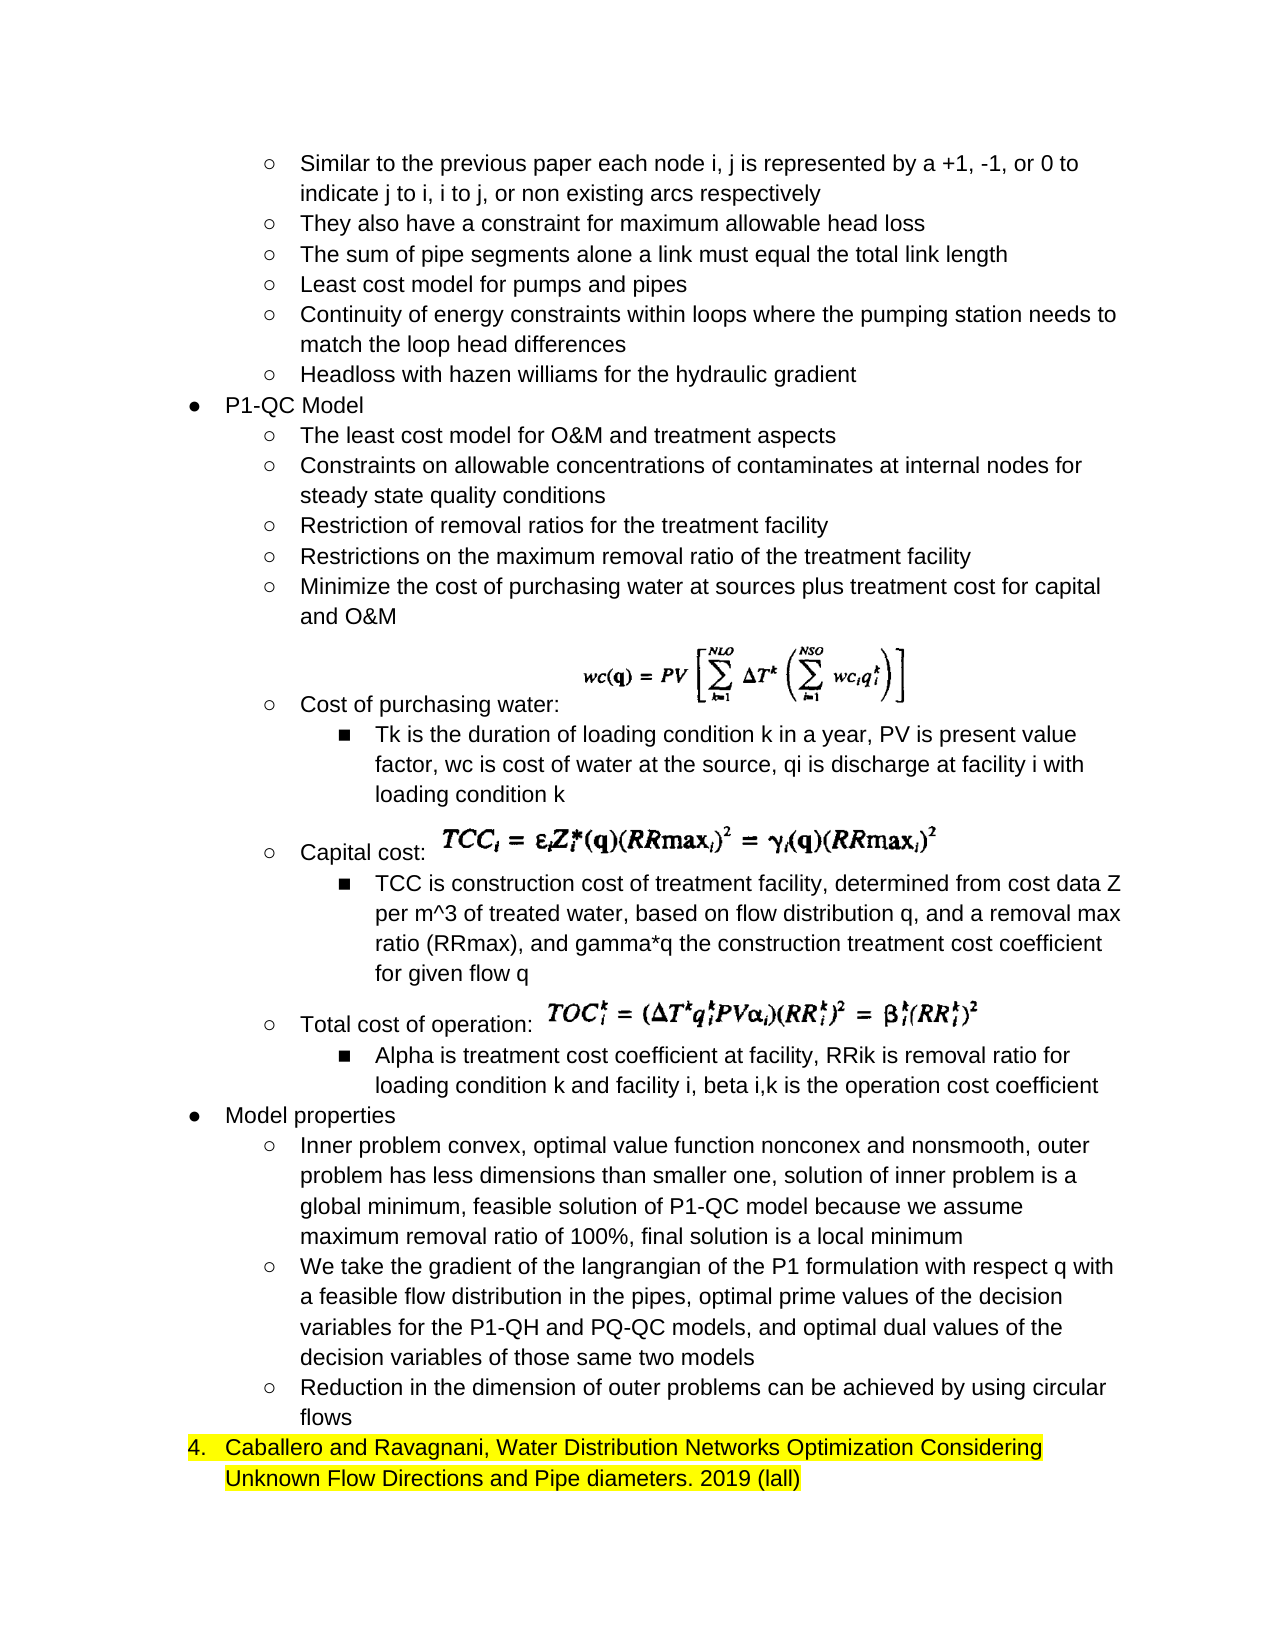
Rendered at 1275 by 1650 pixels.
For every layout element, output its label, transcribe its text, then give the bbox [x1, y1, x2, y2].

list We take the gradient of the langrangian of the P1 formulation with respect q with a feasible flow distribution in the pipes, optimal prime values of the decision variables for the P1-QH and PQ-QC models, and optimal dual values of the decision variables of those same two models [262, 1253, 1125, 1370]
picture [566, 633, 947, 712]
list Model properties [187, 1102, 1125, 1128]
list Continuity of energy constraints within loops where the pumping station needs to match the loop head differences [262, 301, 1125, 358]
picture [432, 811, 954, 861]
list P1-QC Model [187, 392, 1125, 418]
list Inner problem convex, optimal value function nonconex and nonsmooth, outer problem has less dimensions than smaller one, solution of inner problem is a global minimum, feasible solution of P1-QC model because we assume maximum removal ratio of 100%, final solution is a local minimum [262, 1132, 1125, 1249]
list The sum of pipe segments alone a link must equal the total link length [262, 241, 1125, 267]
list Constraints on allowable concentrations of contaminates at internal nodes for steady state quality conditions [262, 452, 1125, 509]
picture [539, 990, 992, 1033]
list Tk is the duration of loading condition k in a year, PV is present value factor, wc is cost of water at the source, qi is discharge at facility i with loading condition k [337, 721, 1125, 808]
list They also have a constraint for maximum allowable head loss [262, 210, 1125, 237]
list TCC is construction cost of treatment facility, determined from cost data Z per m^3 of treated water, based on flow distribution q, and a removal max ratio (RRmax), and gamma*q the construction treatment cost coefficient for given flow q [337, 869, 1125, 987]
list Restrictions on the maximum removal ratio of the treatment facility [262, 543, 1125, 569]
list Least cost model for pumps and pipes [262, 271, 1125, 297]
list Restriction of removal ratios for the treatment facility [262, 512, 1125, 539]
list Reduction in the dimension of outer problems can be achieved by using circular flows [262, 1374, 1125, 1430]
list Caballero and Ravagnani, Water Distribution Networks Optimization Considering Unknown Flow Directions and Pipe diameters. 2019 (lall) [187, 1434, 1125, 1491]
list Minimize the cost of purchasing water at sources plus treatment cost for capital and O&M [262, 573, 1125, 629]
list Headloss with hazen williams for the hydraulic gradient [262, 361, 1125, 388]
list Alpha is treatment cost coefficient at facility, RRik is removal ratio for loading condition k and facility i, beta i,k is the operation cost coefficient [337, 1042, 1125, 1098]
list The least cost model for O&M and treatment aspects [262, 422, 1125, 448]
list Similar to the previous paper each node i, j is represented by a +1, -1, or 0 to indicate j to i, i to j, or non existing arcs respectively [262, 150, 1125, 207]
